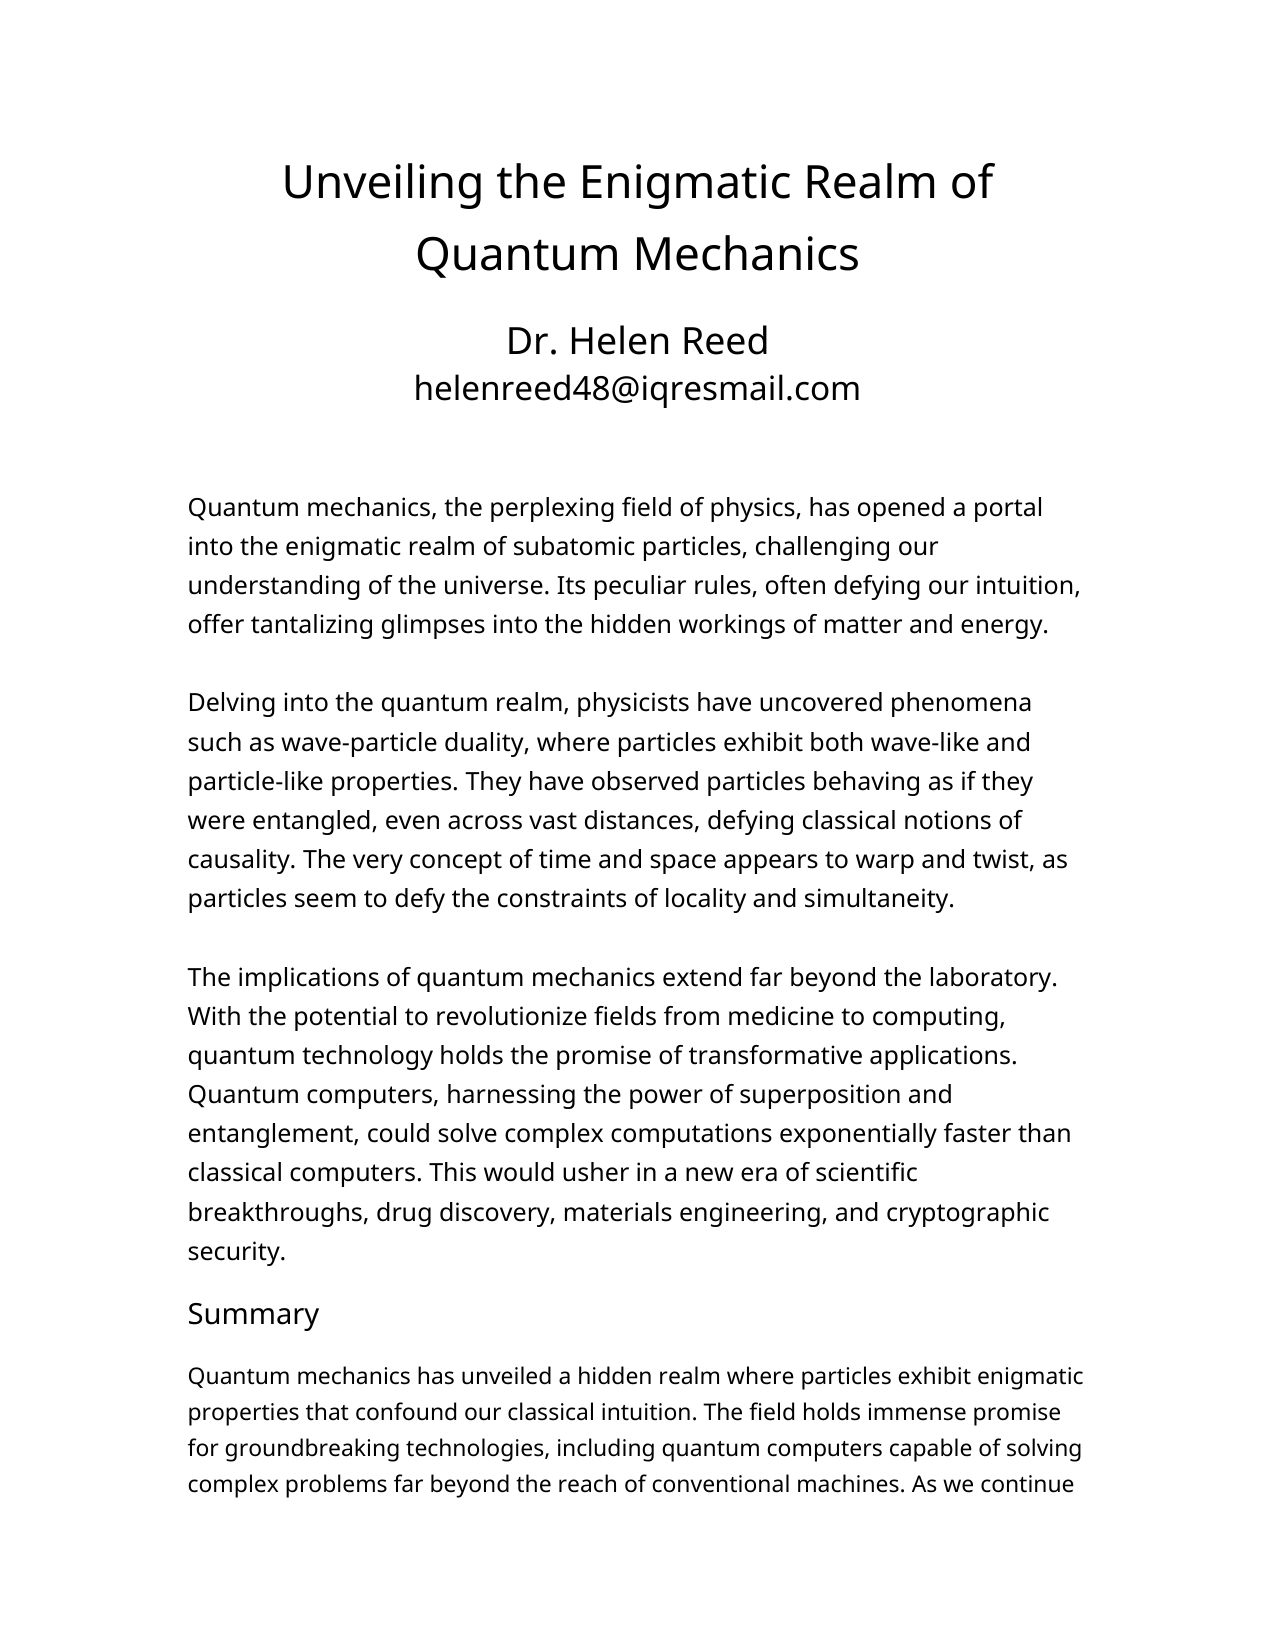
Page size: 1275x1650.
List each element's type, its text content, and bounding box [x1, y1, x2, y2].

text Summary [187, 1293, 1087, 1333]
text Quantum mechanics, the perplexing field of physics, has opened a portal into the enigmatic realm of subatomic particles, challenging our understanding of the universe. Its peculiar rules, often defying our intuition, offer tantalizing glimpses into the hidden workings of matter and energy. Delving into the quantum realm, physicists have uncovered phenomena such as wave-particle duality, where particles exhibit both wave-like and particle-like properties. They have observed particles behaving as if they were entangled, even across vast distances, defying classical notions of causality. The very concept of time and space appears to warp and twist, as particles seem to defy the constraints of locality and simultaneity. The implications of quantum mechanics extend far beyond the laboratory. With the potential to revolutionize fields from medicine to computing, quantum technology holds the promise of transformative applications. Quantum computers, harnessing the power of superposition and entanglement, could solve complex computations exponentially faster than classical computers. This would usher in a new era of scientific breakthroughs, drug discovery, materials engineering, and cryptographic security. [187, 489, 1087, 1267]
text Dr. Helen Reed [187, 314, 1087, 365]
text helenreed48@iqresmail.com [187, 365, 1087, 411]
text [187, 1360, 1087, 1499]
text Unveiling the Enigmatic Realm of Quantum Mechanics [187, 150, 1087, 284]
